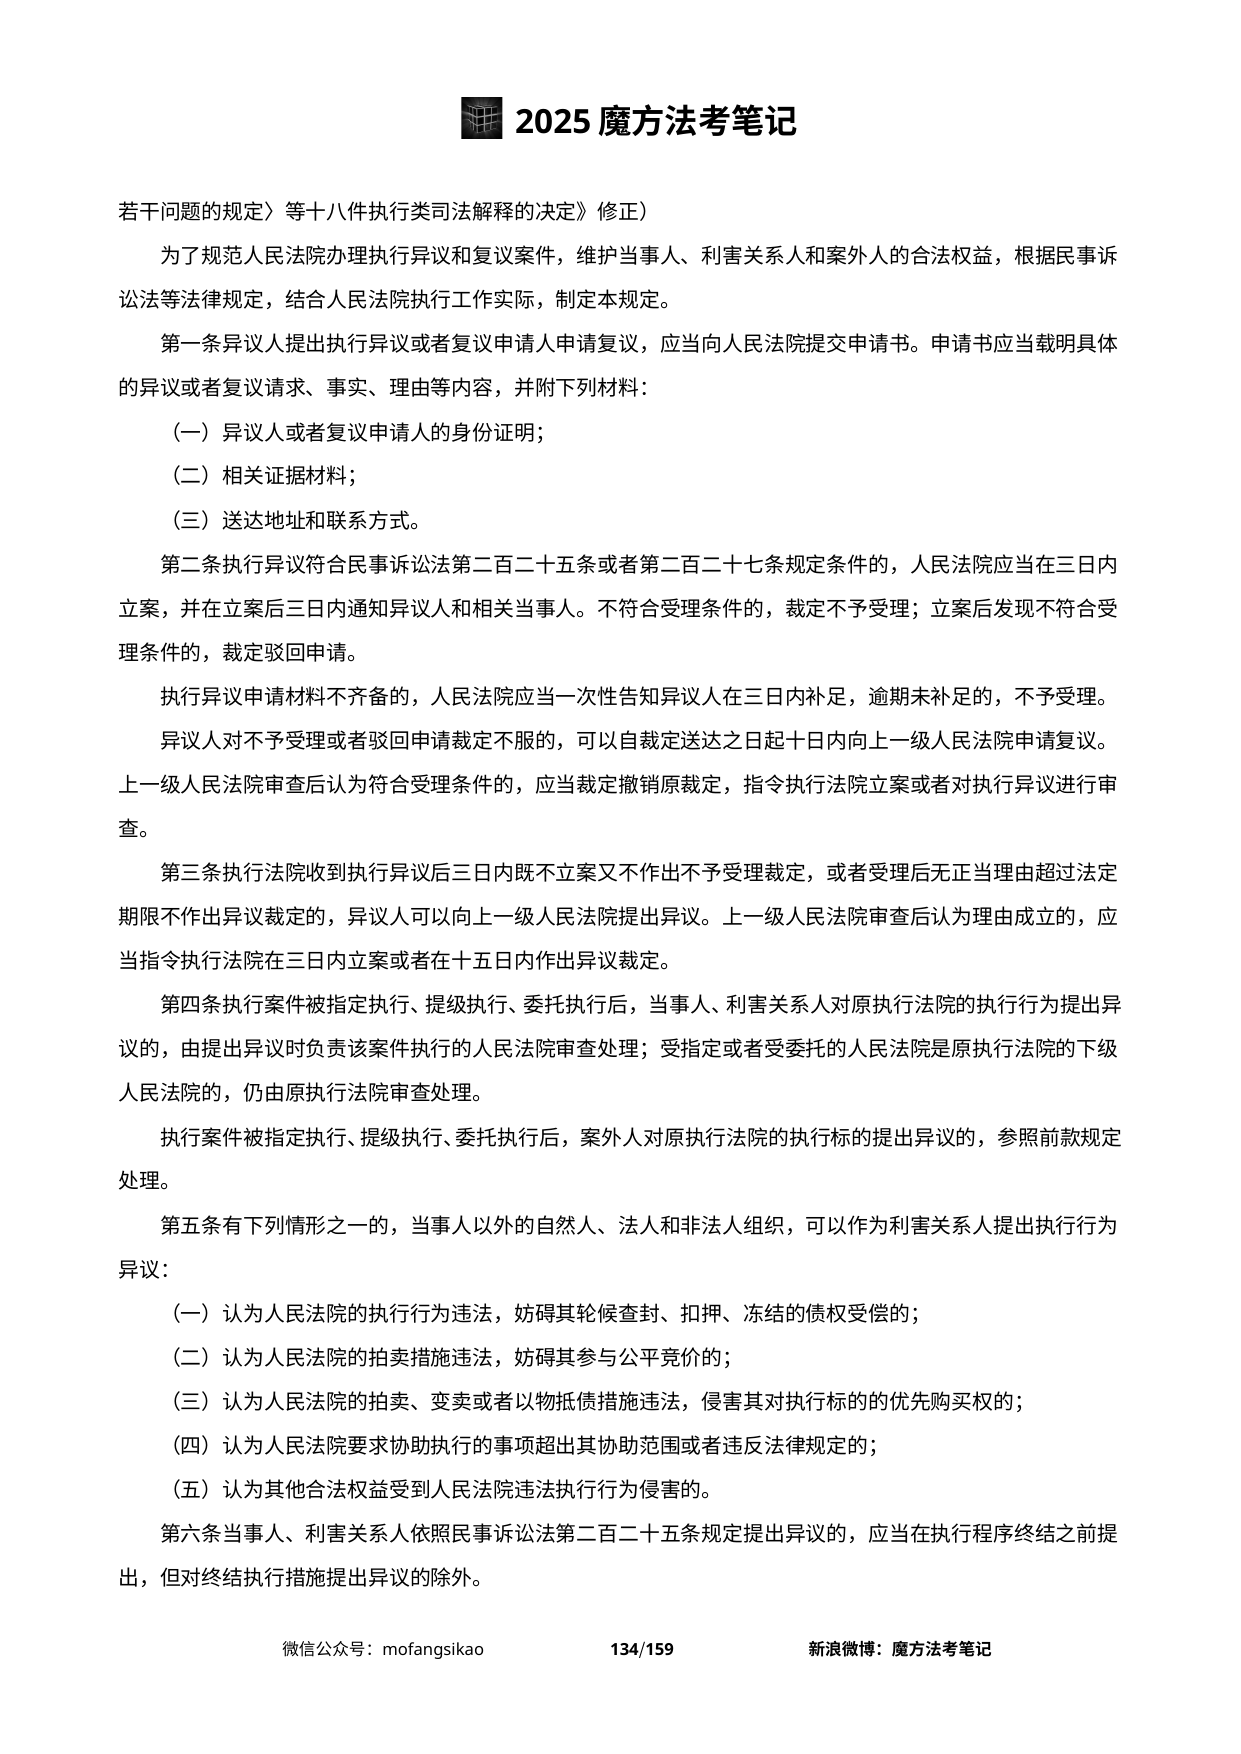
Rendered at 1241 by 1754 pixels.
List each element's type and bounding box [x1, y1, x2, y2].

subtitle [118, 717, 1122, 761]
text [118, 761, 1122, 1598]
picture [461, 97, 503, 139]
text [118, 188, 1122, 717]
